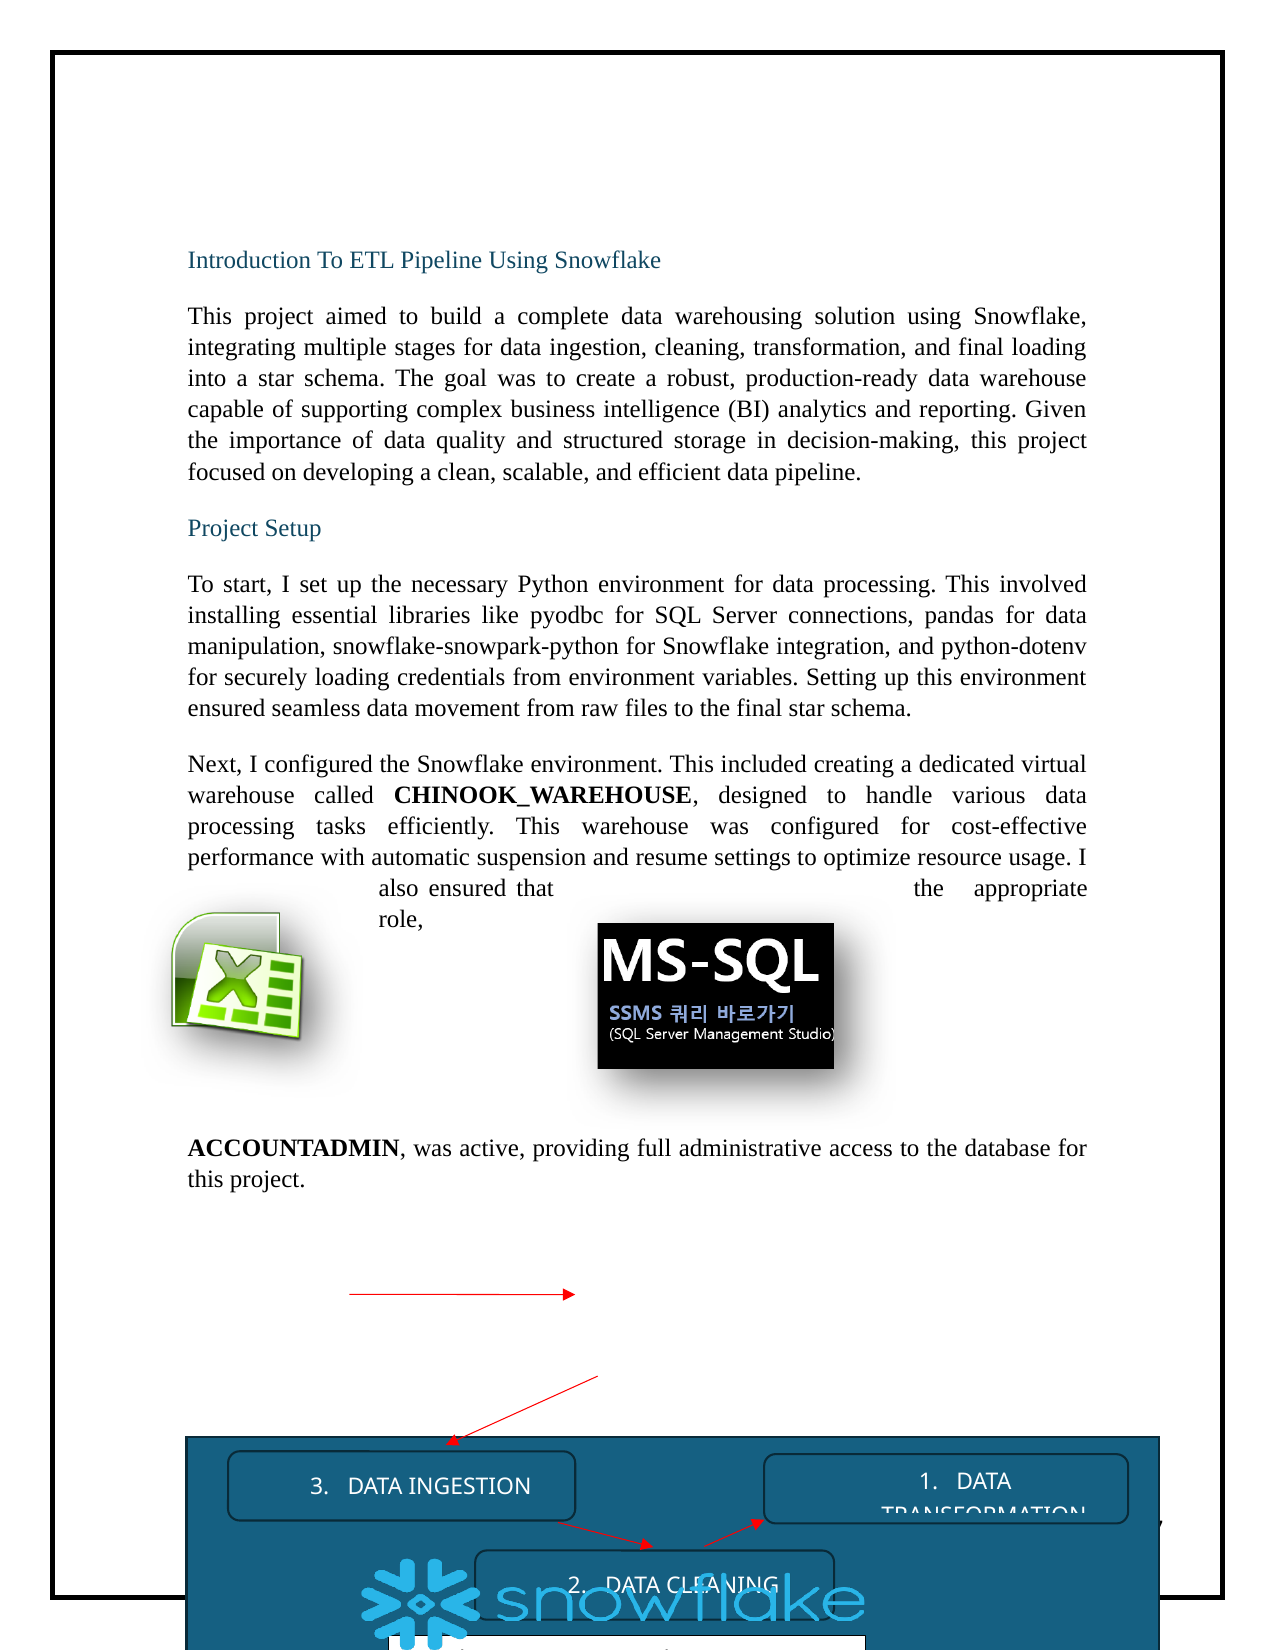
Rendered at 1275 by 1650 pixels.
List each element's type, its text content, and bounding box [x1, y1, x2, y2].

picture [597, 923, 834, 1069]
text This project aimed to build a complete data warehousing solution using Snowflake, integrating multiple stages for data ingestion, cleaning, transformation, and final loading into a star schema. The goal was to create a robust, production-ready data warehouse capable of supporting complex business intelligence (BI) analytics and reporting. Given the importance of data quality and structured storage in decision-making, this project focused on developing a clean, scalable, and efficient data pipeline. [187, 301, 1087, 485]
subtitle Introduction To ETL Pipeline Using Snowflake [187, 245, 1087, 274]
picture [165, 904, 308, 1046]
subtitle Project Setup [187, 513, 1087, 541]
picture [361, 1557, 865, 1650]
text To start, I set up the necessary Python environment for data processing. This involved installing essential libraries like pyodbc for SQL Server connections, pandas for data manipulation, snowflake-snowpark-python for Snowflake integration, and python-dotenv for securely loading credentials from environment variables. Setting up this environment ensured seamless data movement from raw files to the final star schema. [187, 569, 1087, 722]
text Next, I configured the Snowflake environment. This included creating a dedicated virtual warehouse called CHINOOK_WAREHOUSE, designed to handle various data processing tasks efficiently. This warehouse was configured for cost-effective performance with automatic suspension and resume settings to optimize resource usage. I also ensured that the appropriate role, ACCOUNTADMIN, was active, providing full administrative access to the database for this project. [187, 749, 1087, 1192]
